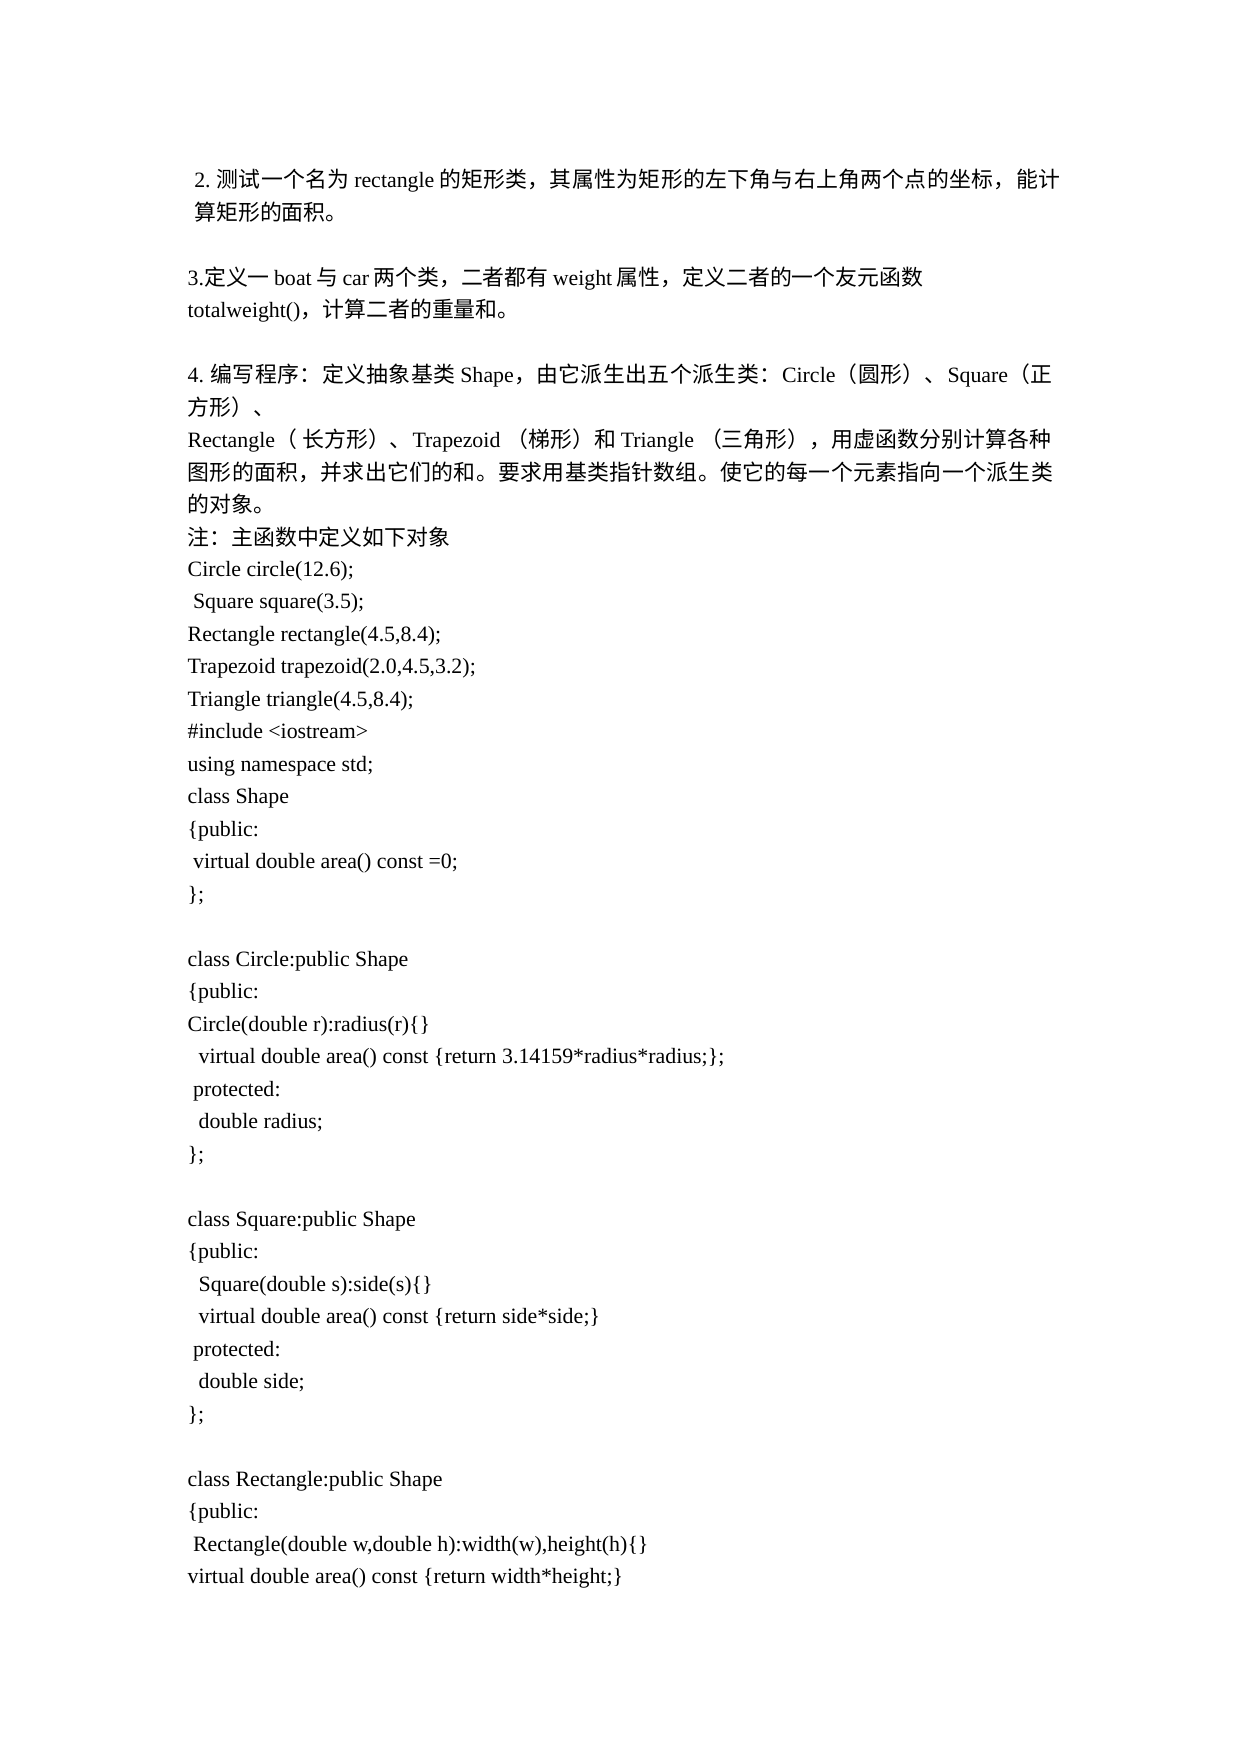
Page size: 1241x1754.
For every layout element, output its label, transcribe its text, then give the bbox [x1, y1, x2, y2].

text }; [187, 877, 1053, 909]
text Rectangle（ 长方形）、Trapezoid （梯形）和Triangle （三角形），用虚函数分别计算各种图形的面积，并求出它们的和。要求用基类指针数组。使它的每一个元素指向一个派生类的对象。 [187, 422, 1053, 519]
text {public: [187, 812, 1053, 844]
text protected: [187, 1072, 1053, 1104]
text Rectangle(double w,double h):width(w),height(h){} [187, 1527, 1053, 1559]
text Square square(3.5); [187, 584, 1053, 617]
text 2. 测试一个名为rectangle的矩形类，其属性为矩形的左下角与右上角两个点的坐标，能计算矩形的面积。 [194, 162, 1060, 227]
text Square(double s):side(s){} [187, 1267, 1053, 1299]
text Circle(double r):radius(r){} [187, 1007, 1053, 1039]
text 3.定义一boat与car两个类，二者都有weight属性，定义二者的一个友元函数totalweight()，计算二者的重量和。 [187, 259, 1053, 324]
text virtual double area() const {return 3.14159*radius*radius;}; [187, 1039, 1053, 1072]
text double radius; [187, 1104, 1053, 1137]
text Triangle triangle(4.5,8.4); [187, 682, 1053, 714]
text {public: [187, 1234, 1053, 1267]
text Circle circle(12.6); [187, 552, 1053, 584]
text 注：主函数中定义如下对象 [187, 519, 1053, 552]
text class Square:public Shape [187, 1202, 1053, 1234]
text {public: [187, 974, 1053, 1007]
text virtual double area() const =0; [187, 844, 1053, 877]
text {public: [187, 1494, 1053, 1527]
text double side; [187, 1364, 1053, 1397]
text Trapezoid trapezoid(2.0,4.5,3.2); [187, 649, 1053, 682]
text class Shape [187, 779, 1053, 812]
text #include <iostream> [187, 714, 1053, 747]
text using namespace std; [187, 747, 1053, 779]
text virtual double area() const {return side*side;} [187, 1299, 1053, 1332]
text class Rectangle:public Shape [187, 1462, 1053, 1494]
text 4. 编写程序：定义抽象基类Shape，由它派生出五个派生类：Circle（圆形）、Square（正方形）、 [187, 357, 1053, 422]
text Rectangle rectangle(4.5,8.4); [187, 617, 1053, 649]
text }; [187, 1137, 1053, 1169]
text protected: [187, 1332, 1053, 1364]
text virtual double area() const {return width*height;} [187, 1559, 1053, 1592]
text class Circle:public Shape [187, 942, 1053, 974]
text }; [187, 1397, 1053, 1429]
